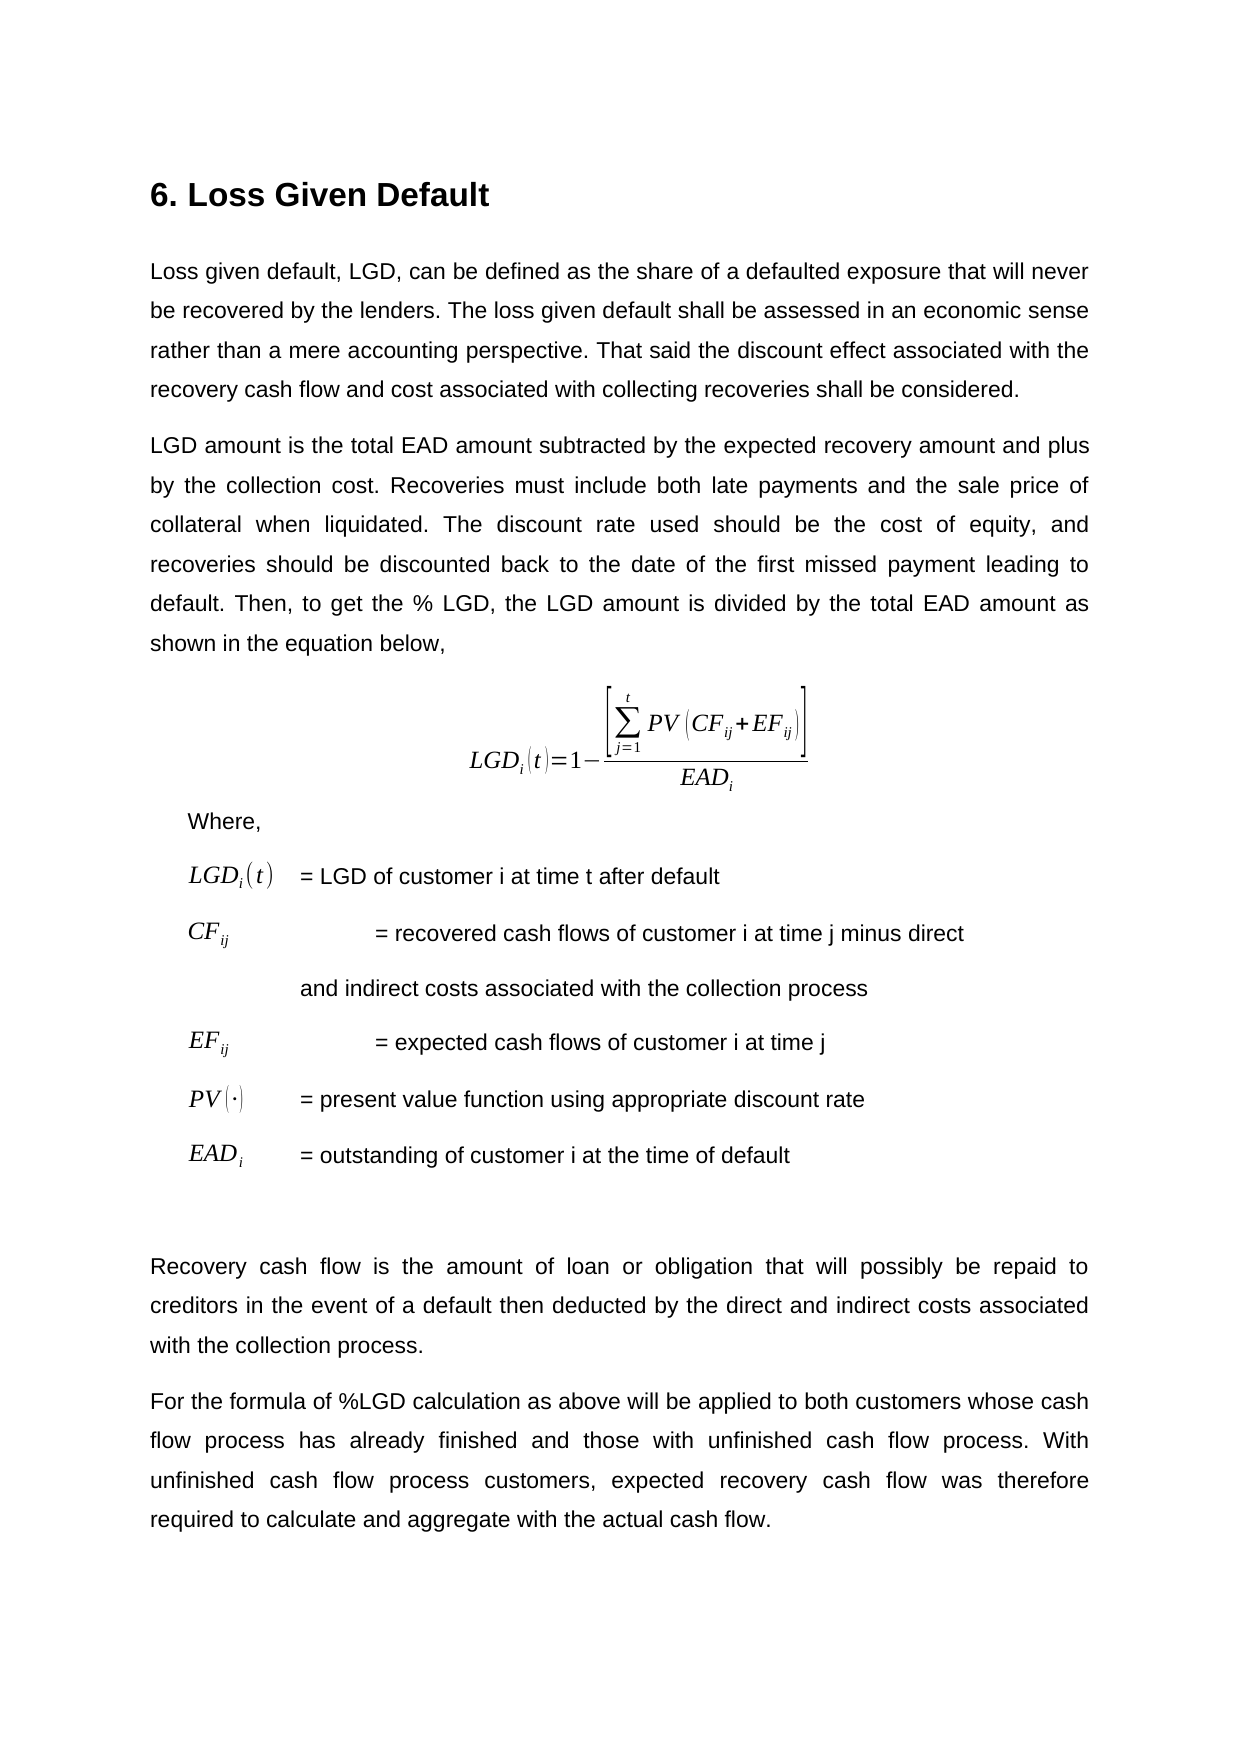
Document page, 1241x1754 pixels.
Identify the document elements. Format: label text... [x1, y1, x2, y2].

text = recovered cash flows of customer i at time j minus direct [187, 917, 1090, 949]
text LGD amount is the total EAD amount subtracted by the expected recovery amount and plus by the collection cost. Recoveries must include both late payments and the sale price of collateral when liquidated. The discount rate used should be the cost of equity, and recoveries should be discounted back to the date of the first missed payment leading to default. Then, to get the % LGD, the LGD amount is divided by the total EAD amount as shown in the equation below, [150, 432, 1090, 656]
text and indirect costs associated with the collection process [225, 974, 1090, 1001]
list Where, [187, 808, 1090, 834]
text = expected cash flows of customer i at time j [187, 1026, 1090, 1058]
text = LGD of customer i at time t after default [150, 860, 1090, 892]
text For the formula of %LGD calculation as above will be applied to both customers whose cash flow process has already finished and those with unfinished cash flow process. With unfinished cash flow process customers, expected recovery cash flow was therefore required to calculate and aggregate with the actual cash flow. [150, 1388, 1090, 1533]
text Loss given default, LGD, can be defined as the share of a defaulted exposure that will never be recovered by the lenders. The loss given default shall be assessed in an economic sense rather than a mere accounting perspective. That said the discount effect associated with the recovery cash flow and cost associated with collecting recoveries shall be considered. [150, 258, 1090, 402]
text = present value function using appropriate discount rate [150, 1083, 1090, 1114]
subtitle Loss Given Default [150, 175, 1090, 213]
text = outstanding of customer i at the time of default [150, 1140, 1090, 1171]
text Recovery cash flow is the amount of loan or obligation that will possibly be repaid to creditors in the event of a default then deducted by the direct and indirect costs associated with the collection process. [150, 1253, 1090, 1358]
